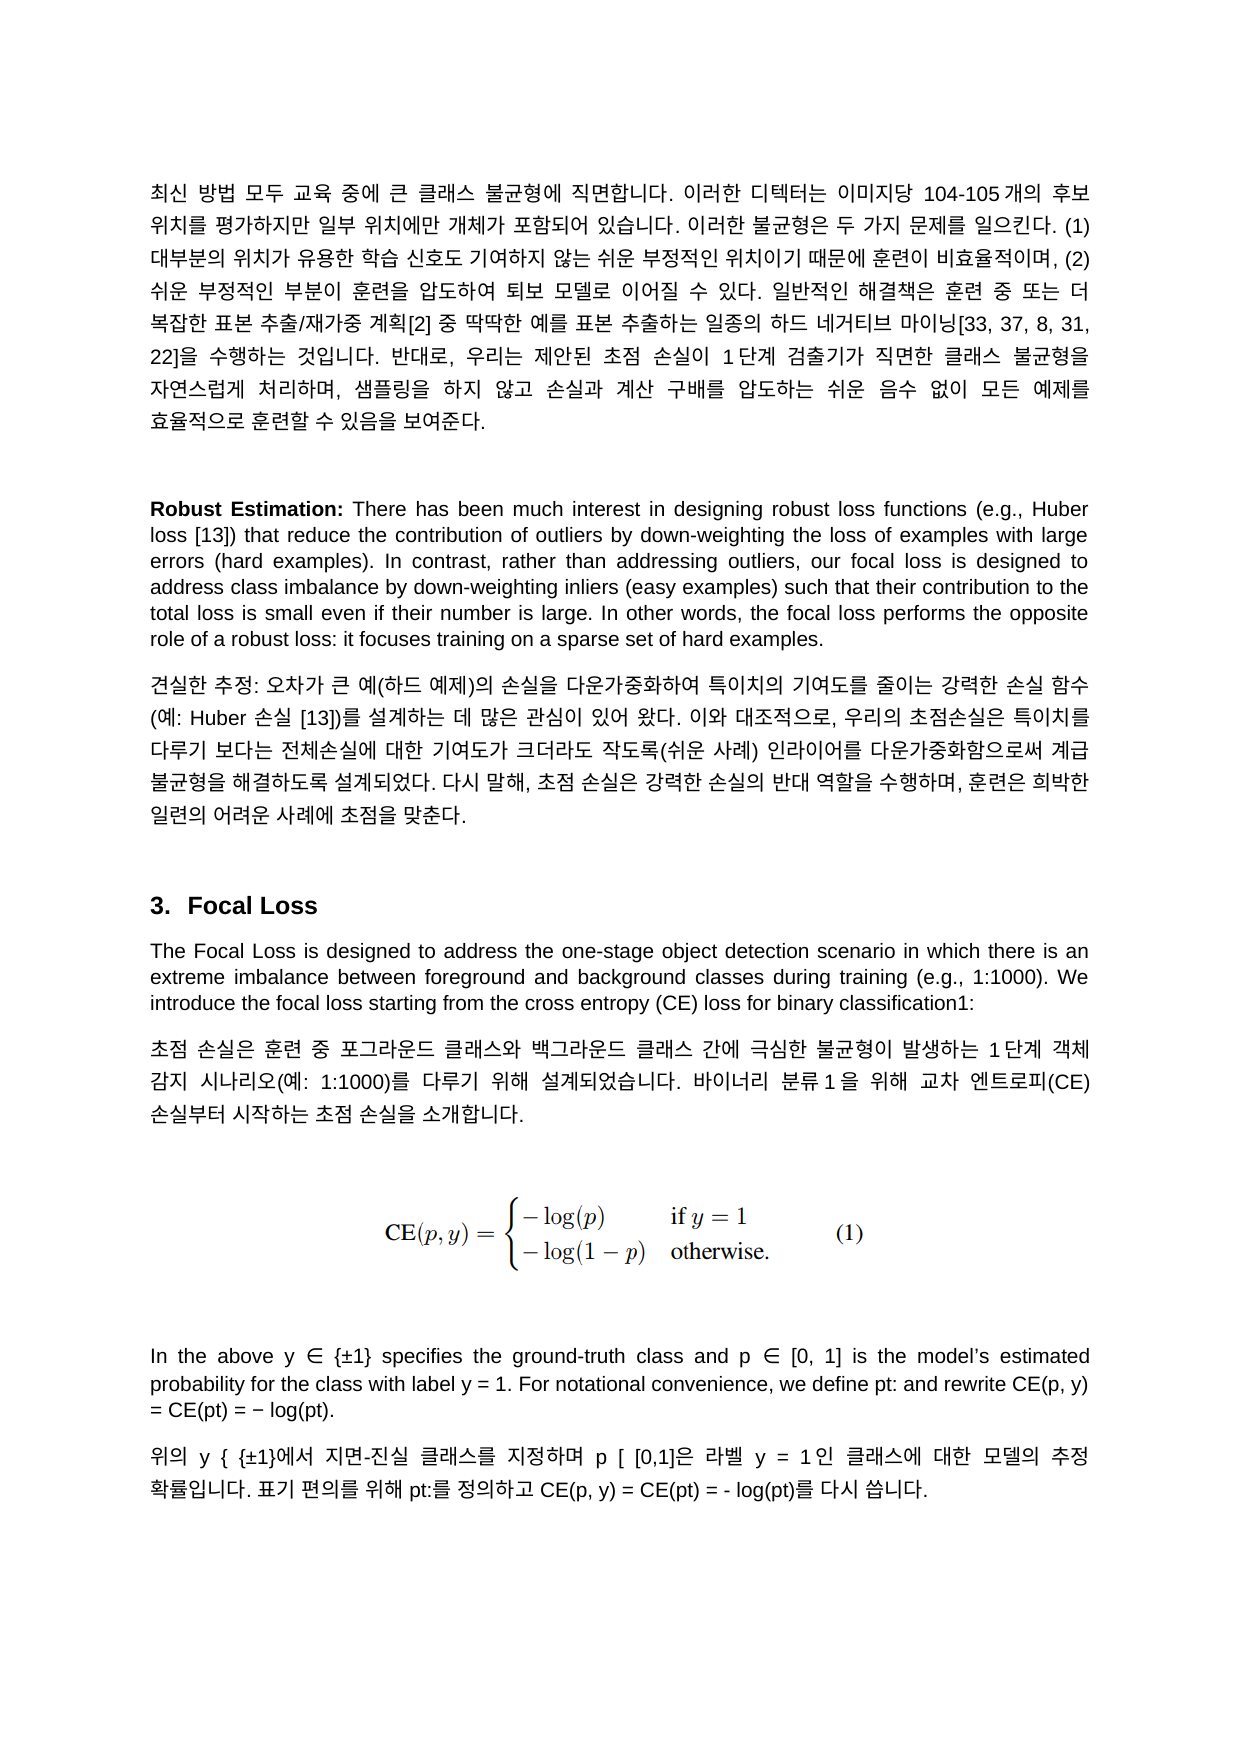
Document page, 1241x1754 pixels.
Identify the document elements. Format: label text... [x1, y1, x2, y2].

list Focal Loss [150, 891, 1090, 920]
text 견실한 추정: 오차가 큰 예(하드 예제)의 손실을 다운가중화하여 특이치의 기여도를 줄이는 강력한 손실 함수(예: Huber 손실 [13])를 설계하는 데 많은 관심이 있어 왔다. 이와 대조적으로, 우리의 초점손실은 특이치를 다루기 보다는 전체손실에 대한 기여도가 크더라도 작도록(쉬운 사례) 인라이어를 다운가중화함으로써 계급 불균형을 해결하도록 설계되었다. 다시 말해, 초점 손실은 강력한 손실의 반대 역할을 수행하며, 훈련은 희박한 일련의 어려운 사례에 초점을 맞춘다. [150, 669, 1090, 829]
picture [369, 1190, 871, 1281]
text 위의 y { {±1}에서 지면-진실 클래스를 지정하며 p [ [0,1]은 라벨 y = 1인 클래스에 대한 모델의 추정 확률입니다. 표기 편의를 위해 pt:를 정의하고 CE(p, y) = CE(pt) = - log(pt)를 다시 씁니다. [150, 1440, 1090, 1503]
text The Focal Loss is designed to address the one-stage object detection scenario in which there is an extreme imbalance between foreground and background classes during training (e.g., 1:1000). We introduce the focal loss starting from the cross entropy (CE) loss for binary classification1: [150, 939, 1090, 1014]
text In the above y ∈ {±1} specifies the ground-truth class and p ∈ [0, 1] is the model’s estimated probability for the class with label y = 1. For notational convenience, we define pt: and rewrite CE(p, y) = CE(pt) = − log(pt). [150, 1342, 1090, 1422]
text Robust Estimation: There has been much interest in designing robust loss functions (e.g., Huber loss [13]) that reduce the contribution of outliers by down-weighting the loss of examples with large errors (hard examples). In contrast, rather than addressing outliers, our focal loss is designed to address class imbalance by down-weighting inliers (easy examples) such that their contribution to the total loss is small even if their number is large. In other words, the focal loss performs the opposite role of a robust loss: it focuses training on a sparse set of hard examples. [150, 497, 1090, 650]
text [150, 177, 1090, 436]
text 초점 손실은 훈련 중 포그라운드 클래스와 백그라운드 클래스 간에 극심한 불균형이 발생하는 1단계 객체 감지 시나리오(예: 1:1000)를 다루기 위해 설계되었습니다. 바이너리 분류1을 위해 교차 엔트로피(CE) 손실부터 시작하는 초점 손실을 소개합니다. [150, 1033, 1090, 1128]
